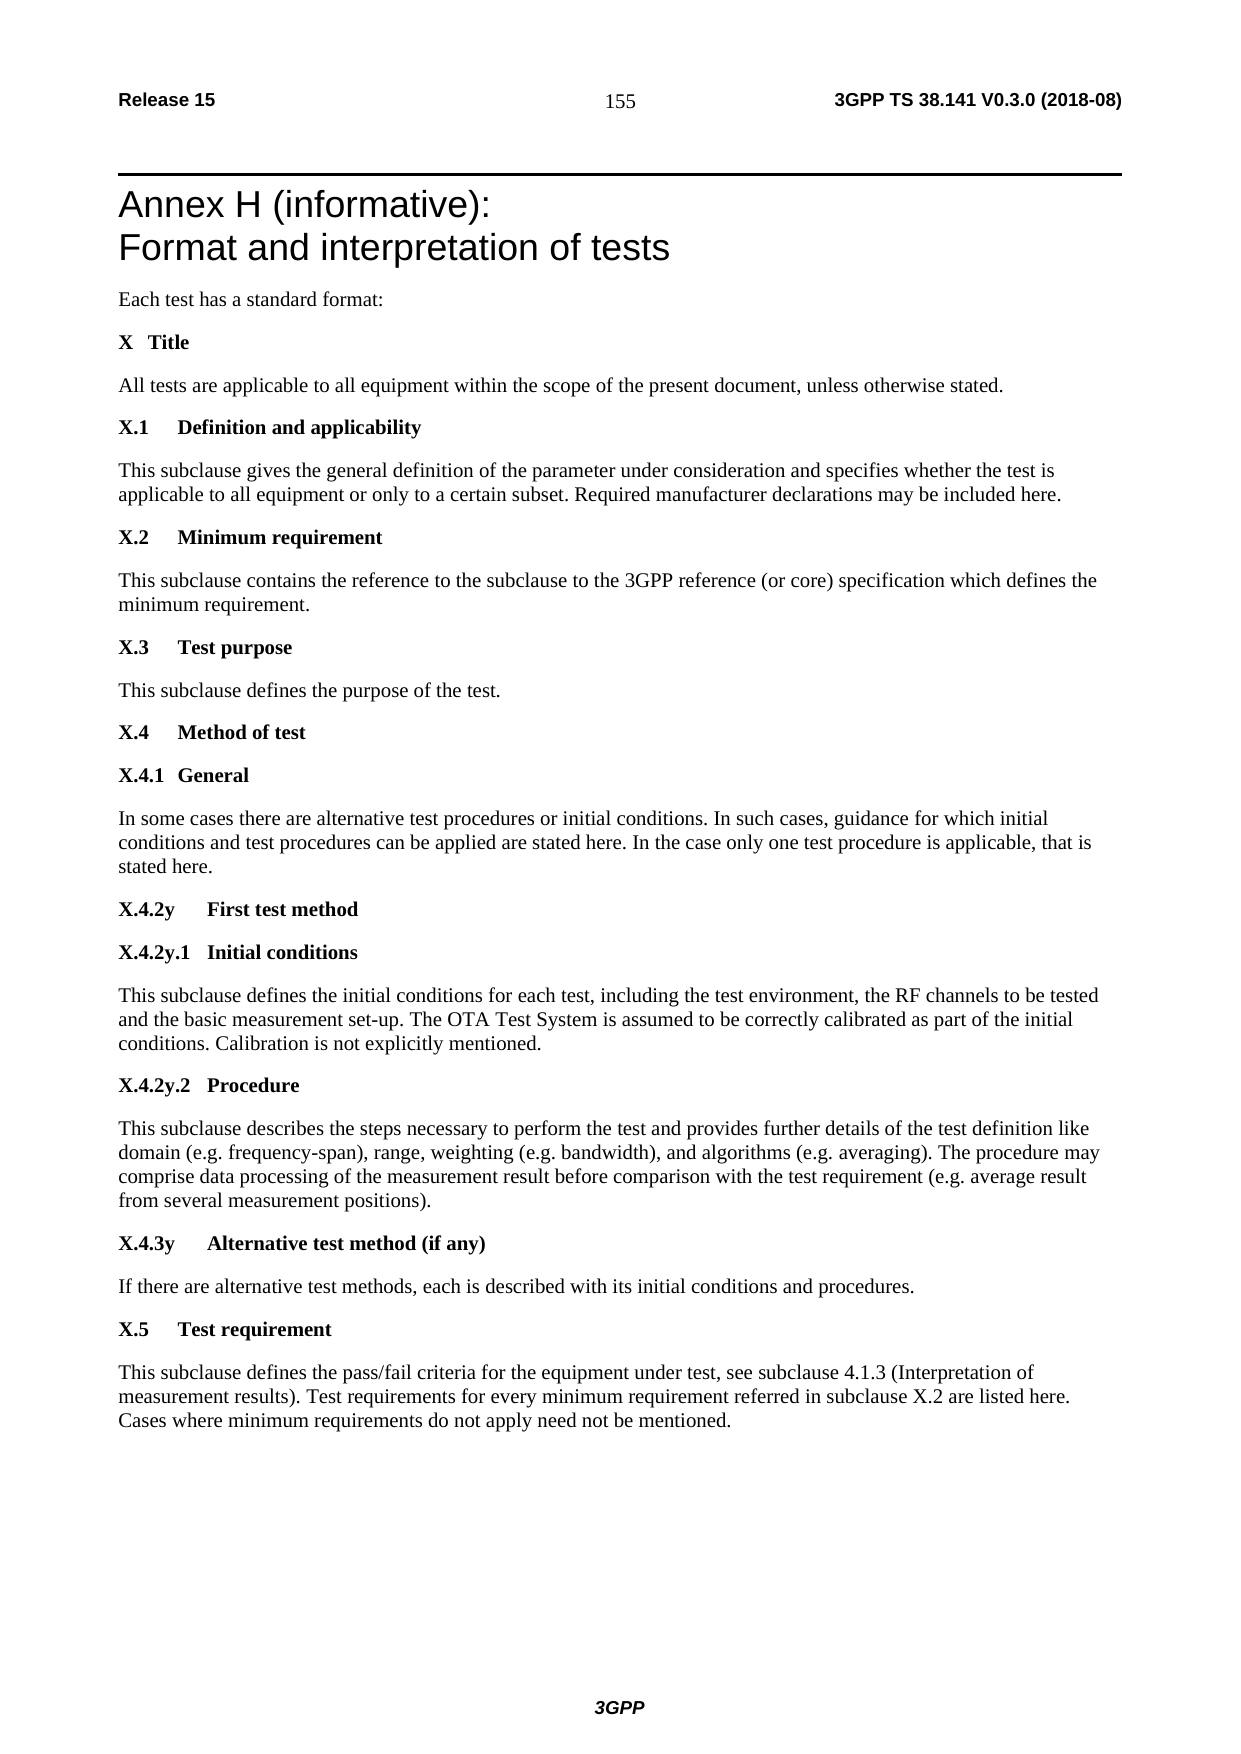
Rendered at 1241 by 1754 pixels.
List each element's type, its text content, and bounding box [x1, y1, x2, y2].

text This subclause contains the reference to the subclause to the 3GPP reference (or core) specification which defines the minimum requirement. [118, 568, 1122, 616]
text In some cases there are alternative test procedures or initial conditions. In such cases, guidance for which initial conditions and test procedures can be applied are stated here. In the case only one test procedure is applicable, that is stated here. [118, 806, 1122, 878]
text All tests are applicable to all equipment within the scope of the present document, unless otherwise stated. [118, 372, 1122, 397]
text This subclause defines the pass/fail criteria for the equipment under test, see subclause 4.1.3 (Interpretation of measurement results). Test requirements for every minimum requirement referred in subclause X.2 are listed here. Cases where minimum requirements do not apply need not be mentioned. [118, 1360, 1122, 1432]
text X.3 Test purpose [118, 635, 1122, 659]
text X.5 Test requirement [118, 1317, 1122, 1341]
text X Title [118, 330, 1122, 354]
text Each test has a standard format: [118, 287, 1122, 311]
text This subclause defines the initial conditions for each test, including the test environment, the RF channels to be tested and the basic measurement set-up. The OTA Test System is assumed to be correctly calibrated as part of the initial conditions. Calibration is not explicitly mentioned. [118, 982, 1122, 1055]
text X.4.3y Alternative test method (if any) [118, 1231, 1122, 1255]
text X.4.2y.2 Procedure [118, 1073, 1122, 1097]
text This subclause gives the general definition of the parameter under consideration and specifies whether the test is applicable to all equipment or only to a certain subset. Required manufacturer declarations may be included here. [118, 458, 1122, 506]
text X.1 Definition and applicability [118, 415, 1122, 439]
text X.4.2y.1 Initial conditions [118, 940, 1122, 964]
text X.2 Minimum requirement [118, 525, 1122, 549]
text This subclause describes the steps necessary to perform the test and provides further details of the test definition like domain (e.g. frequency-span), range, weighting (e.g. bandwidth), and algorithms (e.g. averaging). The procedure may comprise data processing of the measurement result before comparison with the test requirement (e.g. average result from several measurement positions). [118, 1116, 1122, 1212]
subtitle Annex H (informative): Format and interpretation of tests [118, 176, 1122, 268]
text X.4 Method of test [118, 720, 1122, 744]
text This subclause defines the purpose of the test. [118, 677, 1122, 702]
text If there are alternative test methods, each is described with its initial conditions and procedures. [118, 1274, 1122, 1298]
text X.4.1 General [118, 763, 1122, 787]
text X.4.2y First test method [118, 897, 1122, 921]
